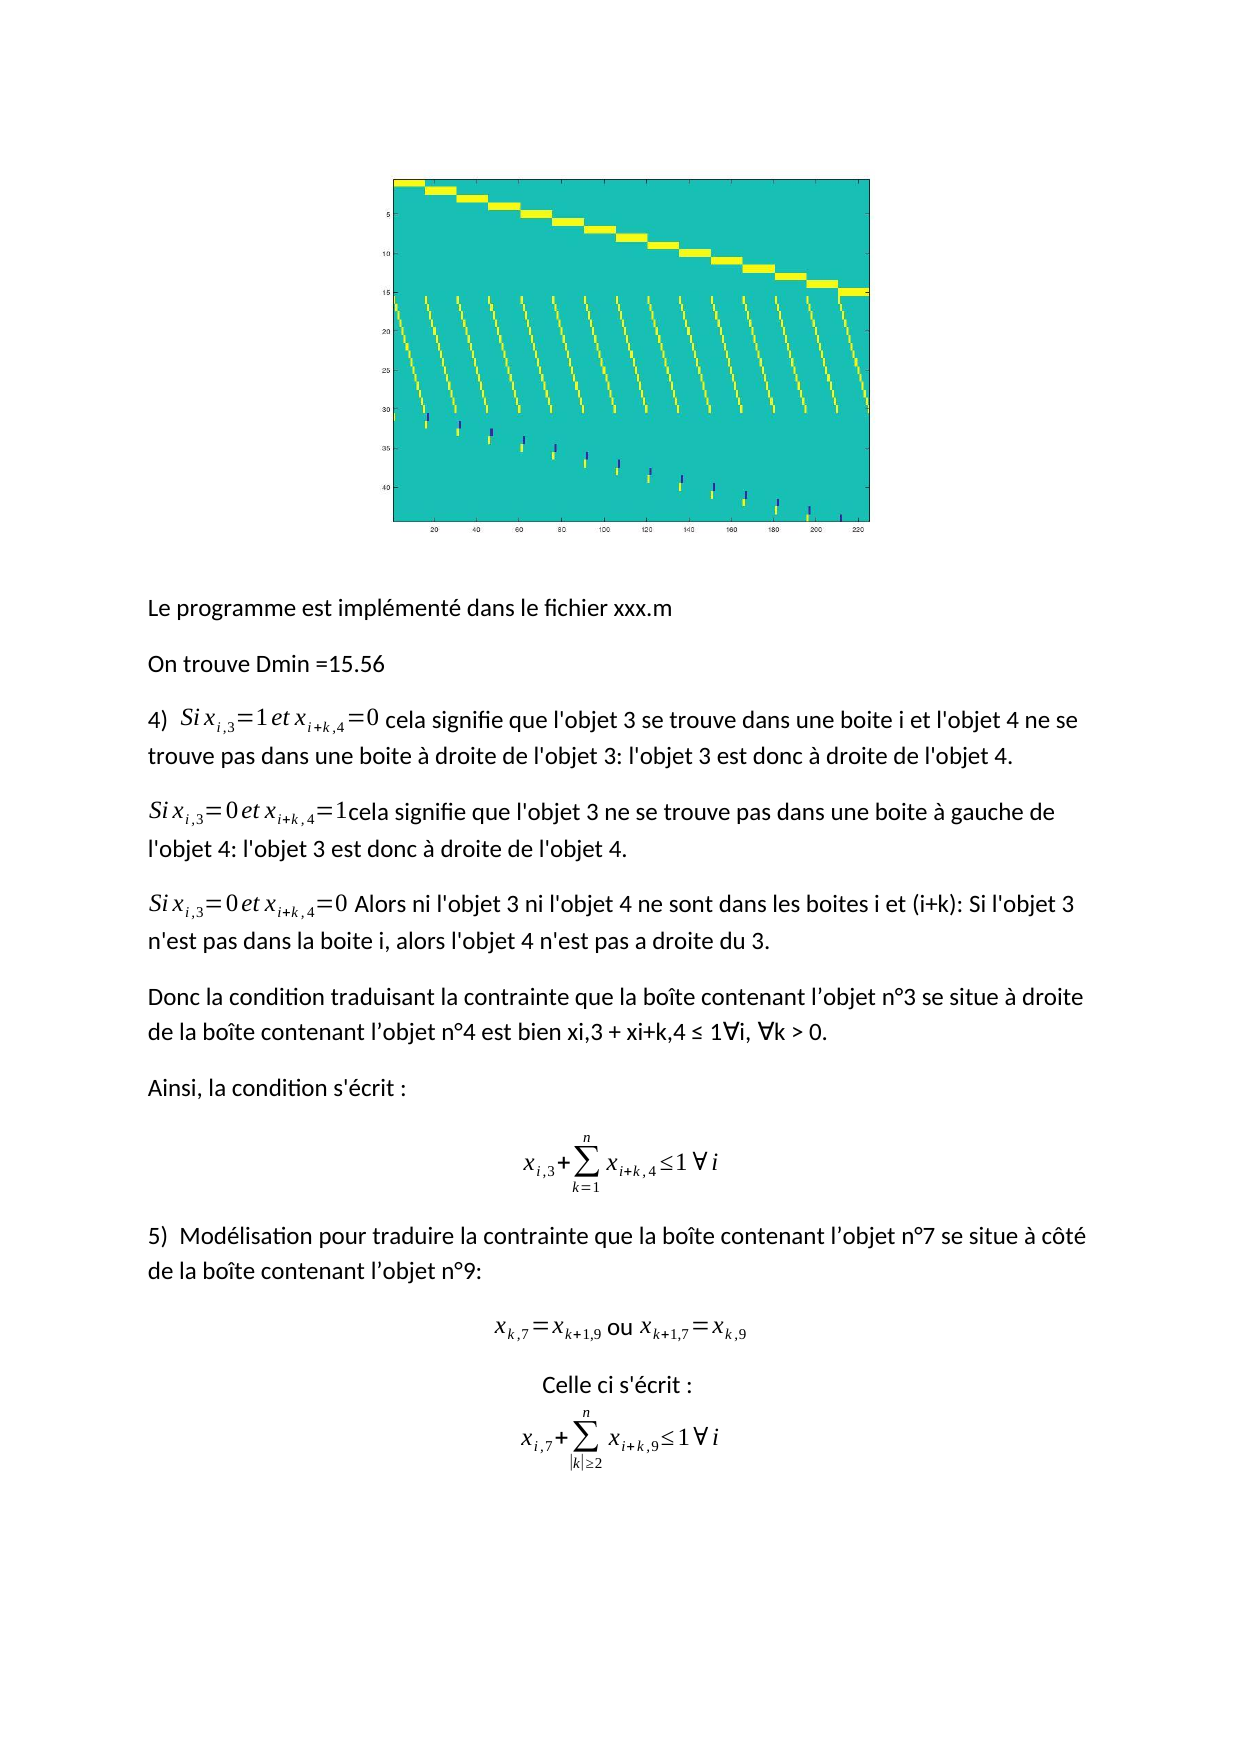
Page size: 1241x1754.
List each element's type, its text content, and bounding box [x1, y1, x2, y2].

text Alors ni l'objet 3 ni l'objet 4 ne sont dans les boites i et (i+k): Si l'objet 3 n'est pas dans la boite i, alors l'objet 4 n'est pas a droite du 3. [148, 888, 1093, 956]
picture [313, 147, 928, 568]
text Le programme est implémenté dans le fichier xxx.m [148, 592, 1093, 623]
text On trouve Dmin =15.56 [148, 648, 1093, 679]
text 4) cela signifie que l'objet 3 se trouve dans une boite i et l'objet 4 ne se trouve pas dans une boite à droite de l'objet 3: l'objet 3 est donc à droite de l'objet 4. [148, 704, 1093, 770]
text ou [148, 1311, 1093, 1344]
text cela signifie que l'objet 3 ne se trouve pas dans une boite à gauche de l'objet 4: l'objet 3 est donc à droite de l'objet 4. [148, 796, 1093, 863]
text Donc la condition traduisant la contrainte que la boîte contenant l’objet n°3 se situe à droite de la boîte contenant l’objet n°4 est bien xi,3 + xi+k,4 ≤ 1∀i, ∀k > 0. [148, 981, 1093, 1047]
text Celle ci s'écrit : [148, 1369, 1093, 1472]
text Ainsi, la condition s'écrit : [148, 1072, 1093, 1103]
text 5) Modélisation pour traduire la contrainte que la boîte contenant l’objet n°7 se situe à côté de la boîte contenant l’objet n°9: [148, 1220, 1093, 1286]
